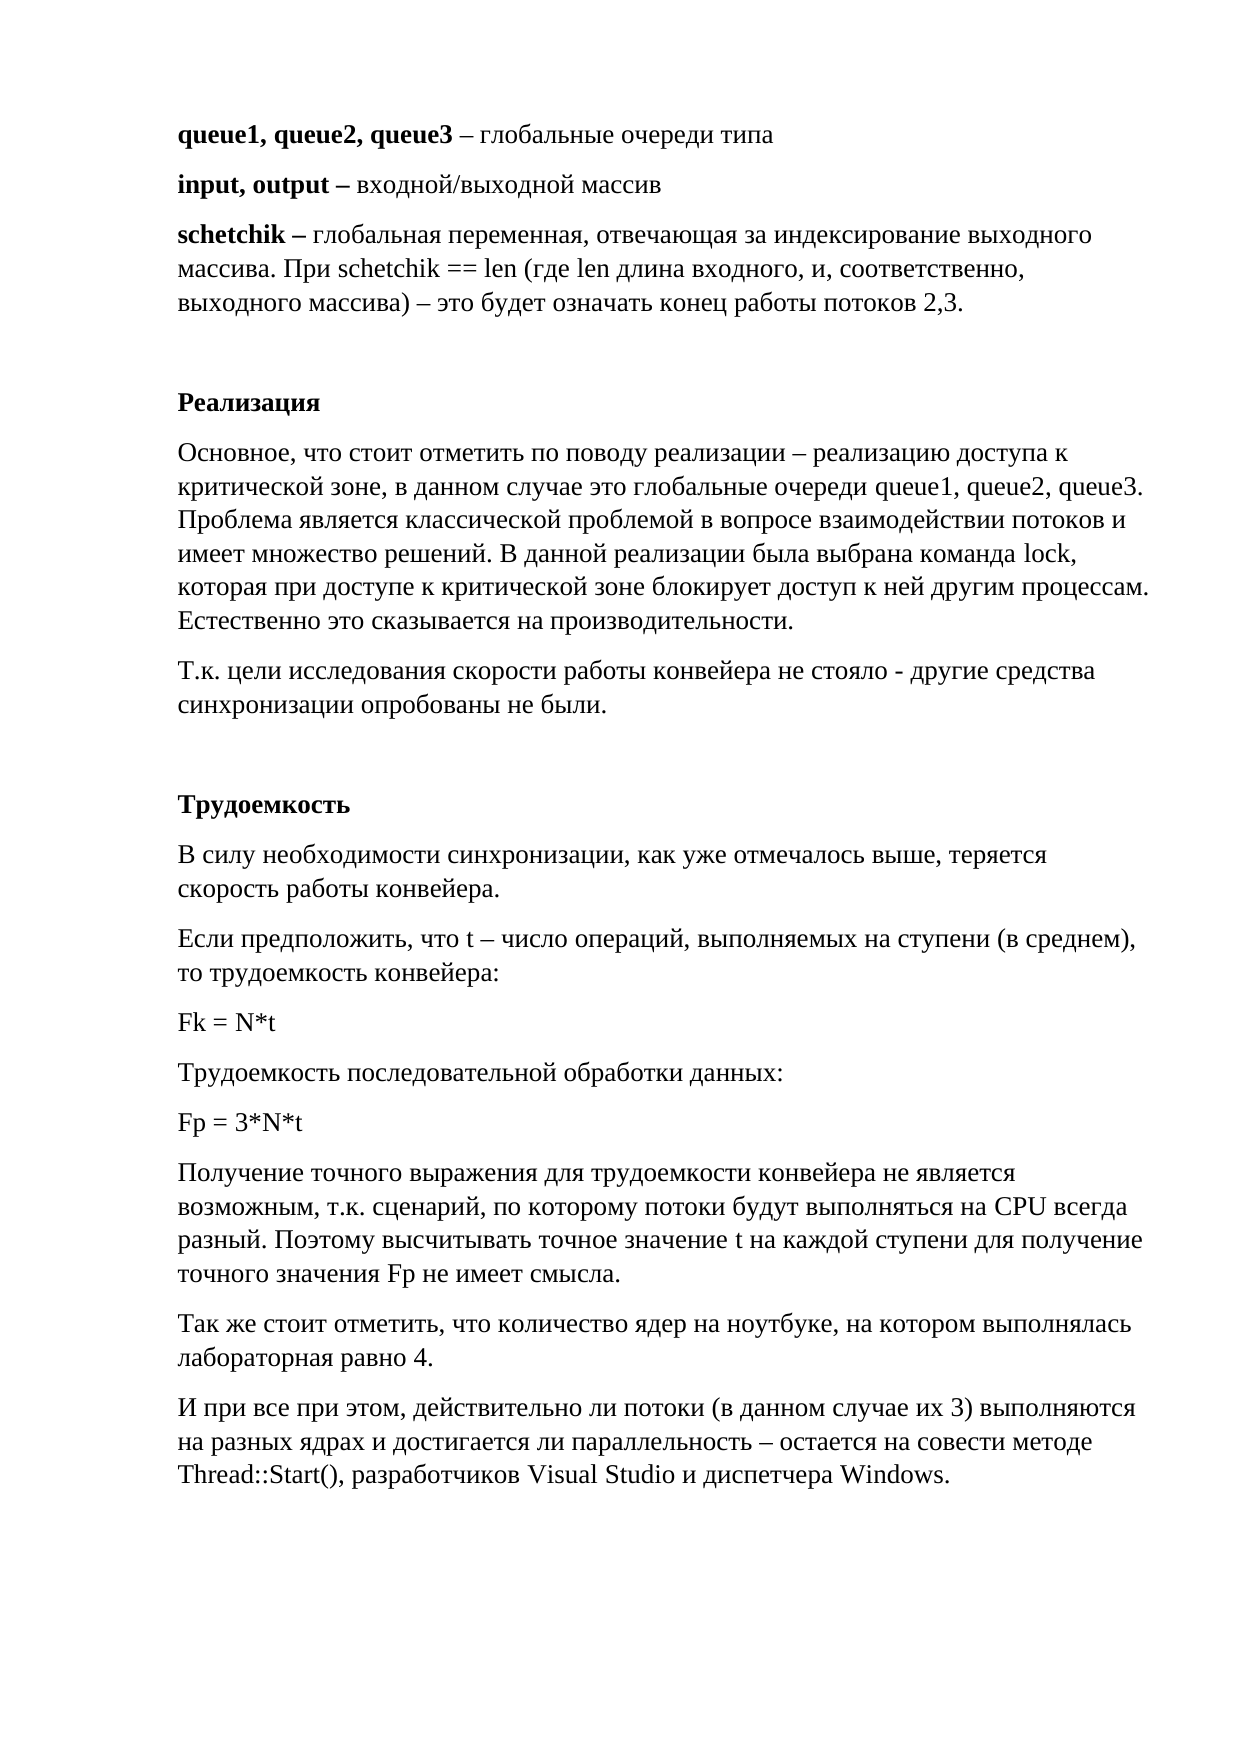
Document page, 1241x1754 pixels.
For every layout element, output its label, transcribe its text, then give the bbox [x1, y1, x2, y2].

text Если предположить, что t – число операций, выполняемых на ступени (в среднем), то трудоемкость конвейера: [177, 922, 1152, 987]
text queue1, queue2, queue3 – глобальные очереди типа [177, 118, 1152, 149]
text Трудоемкость [177, 788, 1152, 819]
text Основное, что стоит отметить по поводу реализации – реализацию доступа к критической зоне, в данном случае это глобальные очереди queue1, queue2, queue3. Проблема является классической проблемой в вопросе взаимодействии потоков и имеет множество решений. В данной реализации была выбрана команда lock, которая при доступе к критической зоне блокирует доступ к ней другим процессам. Естественно это сказывается на производительности. [177, 436, 1152, 635]
text Получение точного выражения для трудоемкости конвейера не является возможным, т.к. сценарий, по которому потоки будут выполняться на CPU всегда разный. Поэтому высчитывать точное значение t на каждой ступени для получение точного значения Fp не имеет смысла. [177, 1156, 1152, 1288]
text schetchik – глобальная переменная, отвечающая за индексирование выходного массива. При schetchik == len (где len длина входного, и, соответственно, выходного массива) – это будет означать конец работы потоков 2,3. [177, 218, 1152, 317]
text В силу необходимости синхронизации, как уже отмечалось выше, теряется скорость работы конвейера. [177, 838, 1152, 903]
text И при все при этом, действительно ли потоки (в данном случае их 3) выполняются на разных ядрах и достигается ли параллельность – остается на совести методе Thread::Start(), разработчиков Visual Studio и диспетчера Windows. [177, 1391, 1152, 1489]
text Так же стоит отметить, что количество ядер на ноутбуке, на котором выполнялась лабораторная равно 4. [177, 1307, 1152, 1372]
text Fk = N*t [177, 1006, 1152, 1037]
text Трудоемкость последовательной обработки данных: [177, 1056, 1152, 1087]
text Fp = 3*N*t [177, 1106, 1152, 1137]
text Т.к. цели исследования скорости работы конвейера не стояло - другие средства синхронизации опробованы не были. [177, 654, 1152, 719]
text Реализация [177, 386, 1152, 417]
text input, output – входной/выходной массив [177, 168, 1152, 199]
